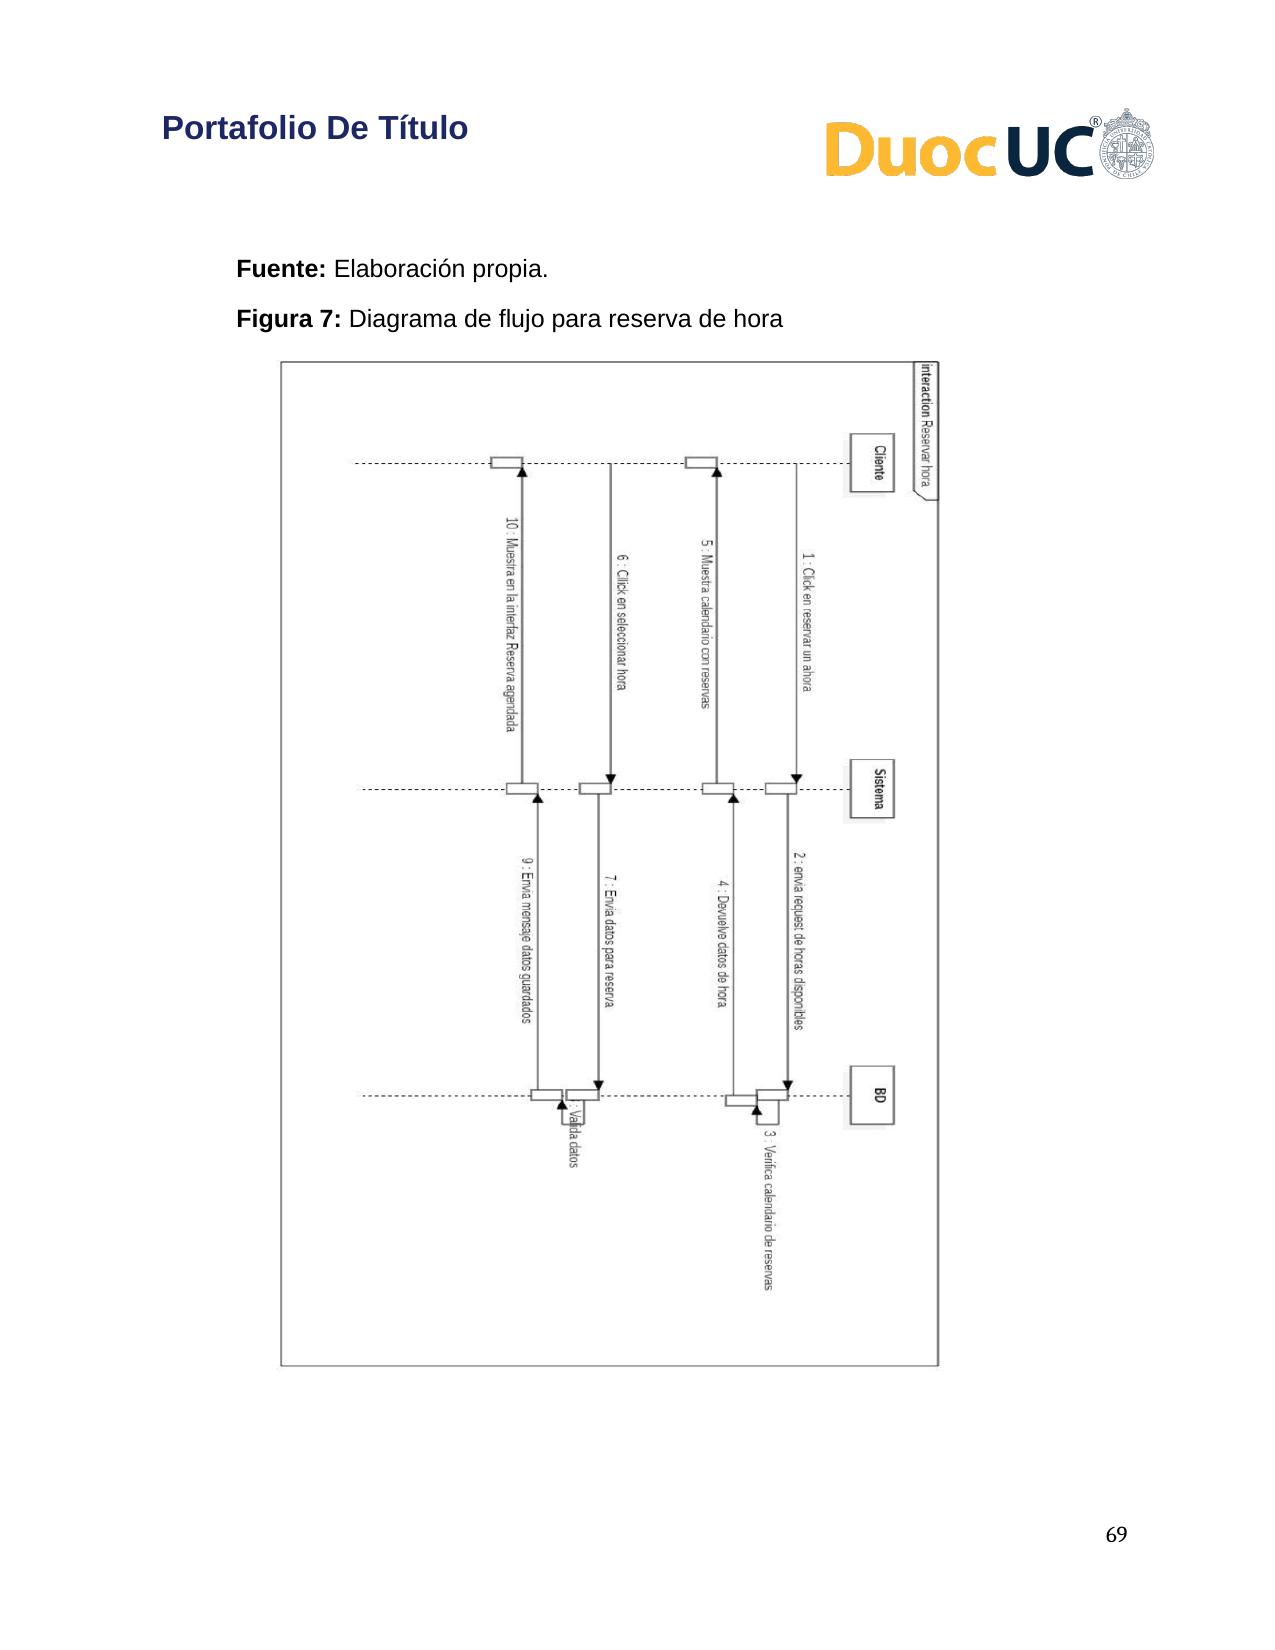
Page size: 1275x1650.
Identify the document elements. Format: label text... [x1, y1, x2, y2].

text Fuente: Elaboración propia. [236, 254, 1127, 283]
picture [826, 108, 1154, 179]
picture [237, 355, 948, 1397]
text Figura 7: Diagrama de flujo para reserva de hora [236, 304, 1127, 332]
